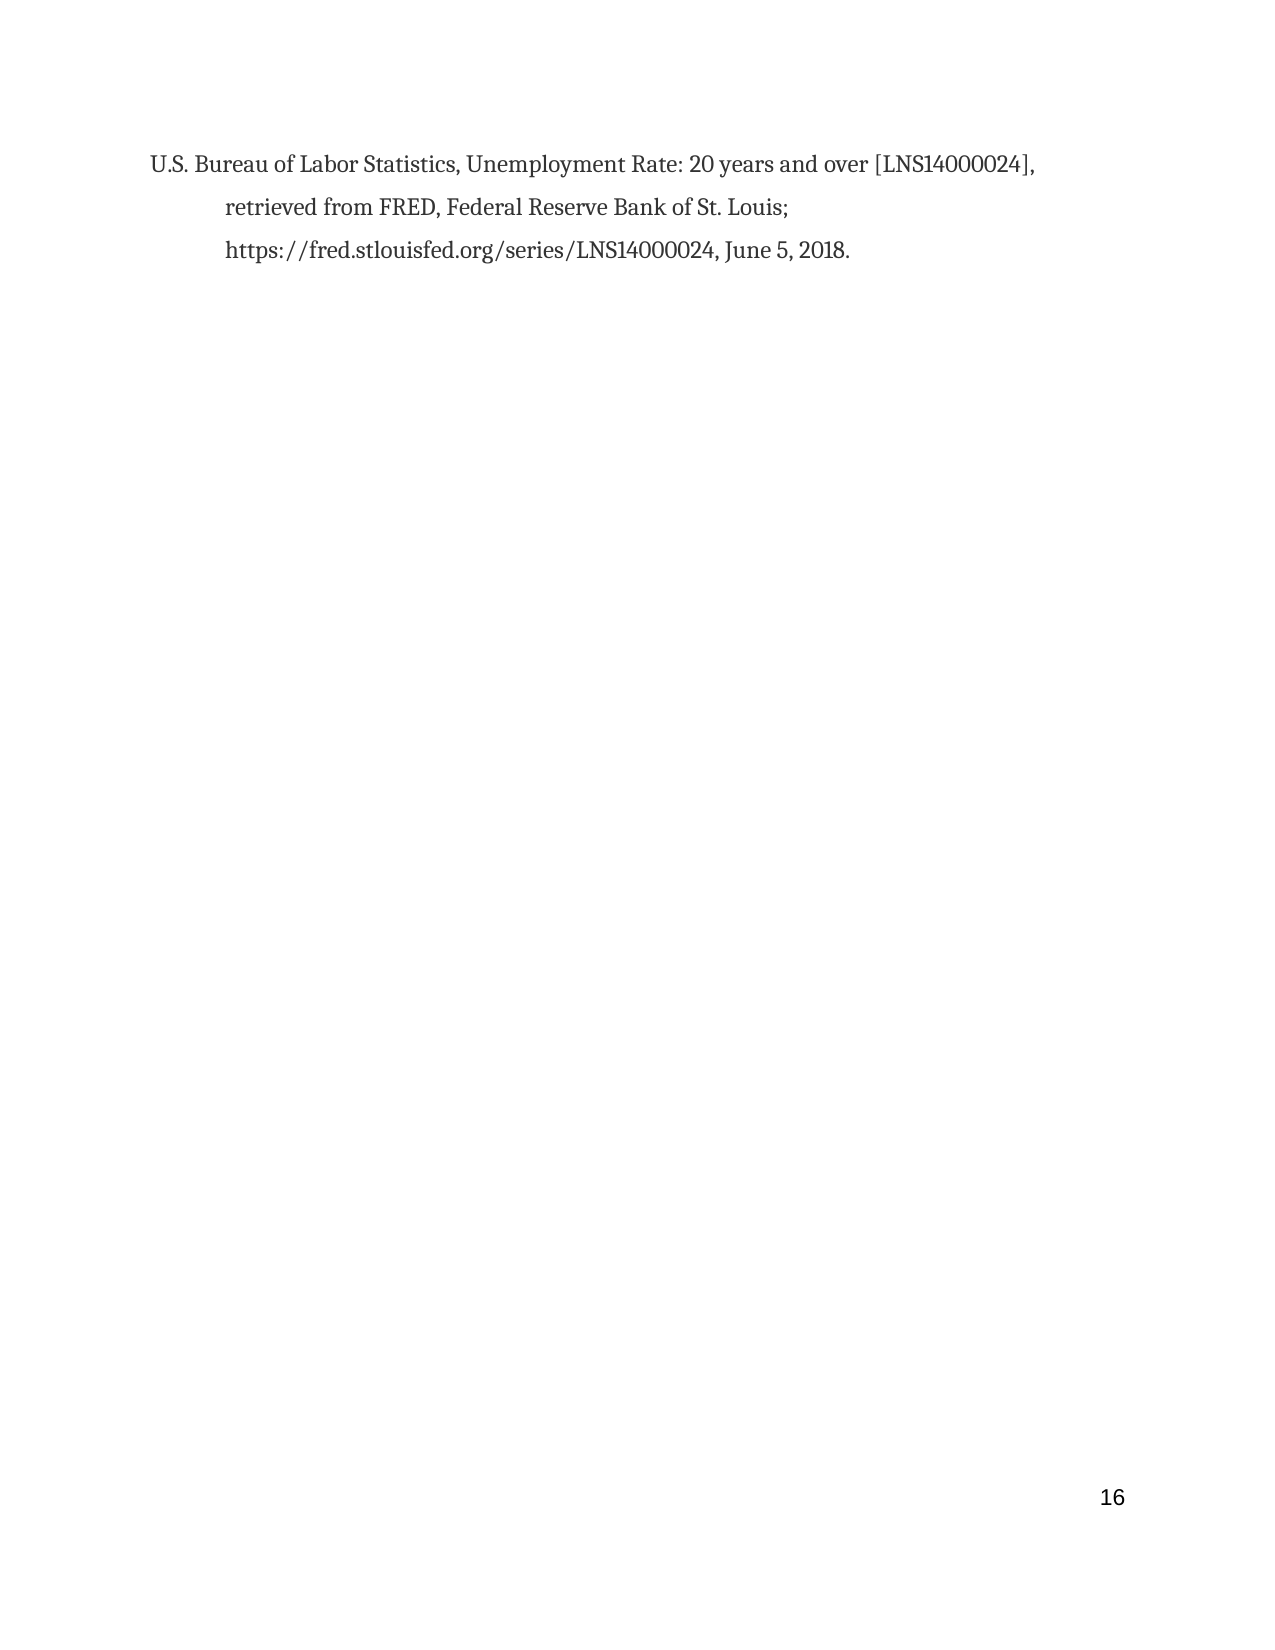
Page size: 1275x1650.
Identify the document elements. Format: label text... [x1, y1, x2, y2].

text U.S. Bureau of Labor Statistics, Unemployment Rate: 20 years and over [LNS14000024], retrieved from FRED, Federal Reserve Bank of St. Louis; https://fred.stlouisfed.org/series/LNS14000024, June 5, 2018. [150, 150, 1125, 265]
